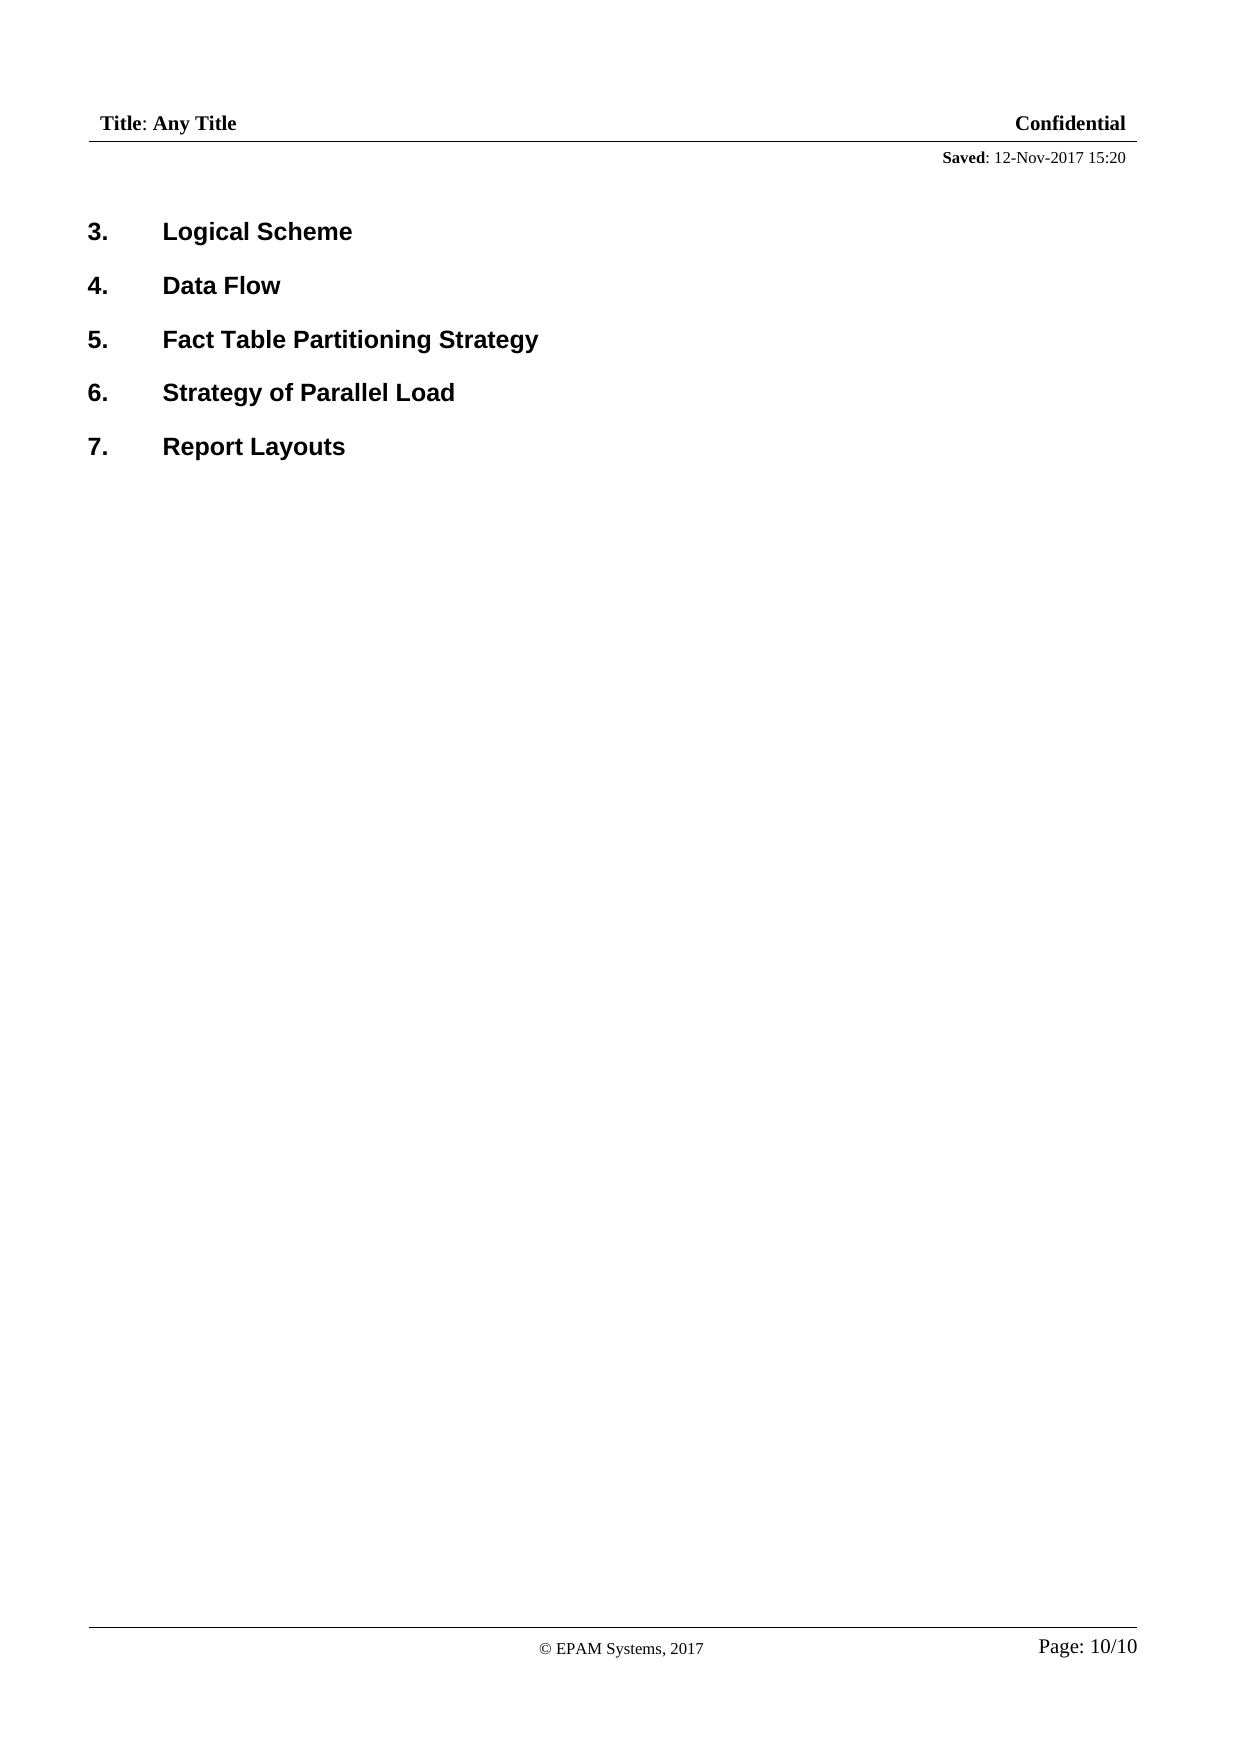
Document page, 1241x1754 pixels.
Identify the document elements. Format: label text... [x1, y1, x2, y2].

subtitle Fact Table Partitioning Strategy [87, 325, 1152, 353]
subtitle Report Layouts [87, 432, 1152, 461]
subtitle Strategy of Parallel Load [87, 378, 1152, 407]
subtitle Data Flow [87, 271, 1152, 300]
subtitle Logical Scheme [87, 217, 1152, 246]
